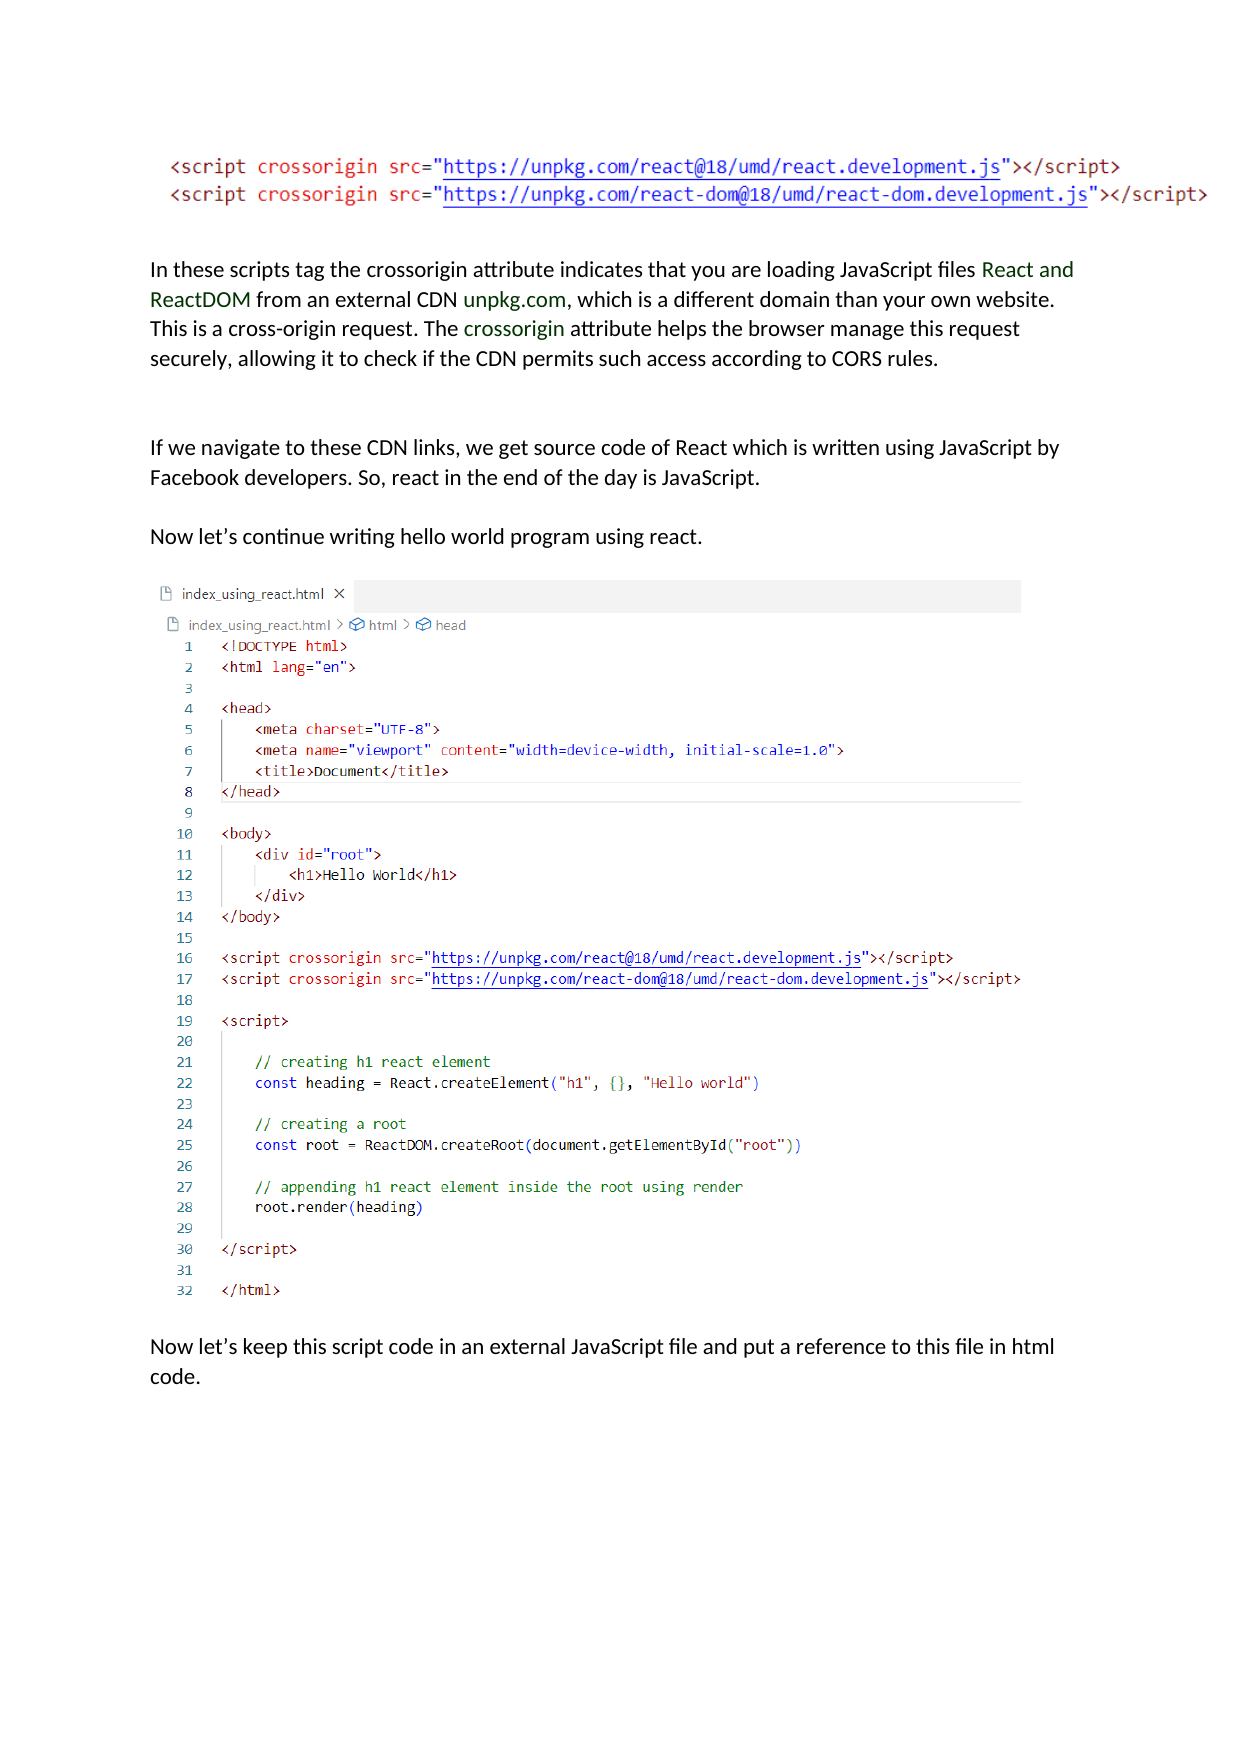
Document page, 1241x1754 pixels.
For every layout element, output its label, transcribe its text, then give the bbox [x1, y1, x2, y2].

text Now let’s keep this script code in an external JavaScript file and put a reference to this file in html code. [150, 1331, 1090, 1390]
text In these scripts tag the crossorigin attribute indicates that you are loading JavaScript files React and ReactDOM from an external CDN unpkg.com, which is a different domain than your own website. This is a cross-origin request. The crossorigin attribute helps the browser manage this request securely, allowing it to check if the CDN permits such access according to CORS rules. [150, 253, 1090, 372]
text Now let’s continue writing hello world program using react. [150, 521, 1090, 550]
picture [150, 580, 1022, 1301]
picture [150, 150, 1222, 224]
